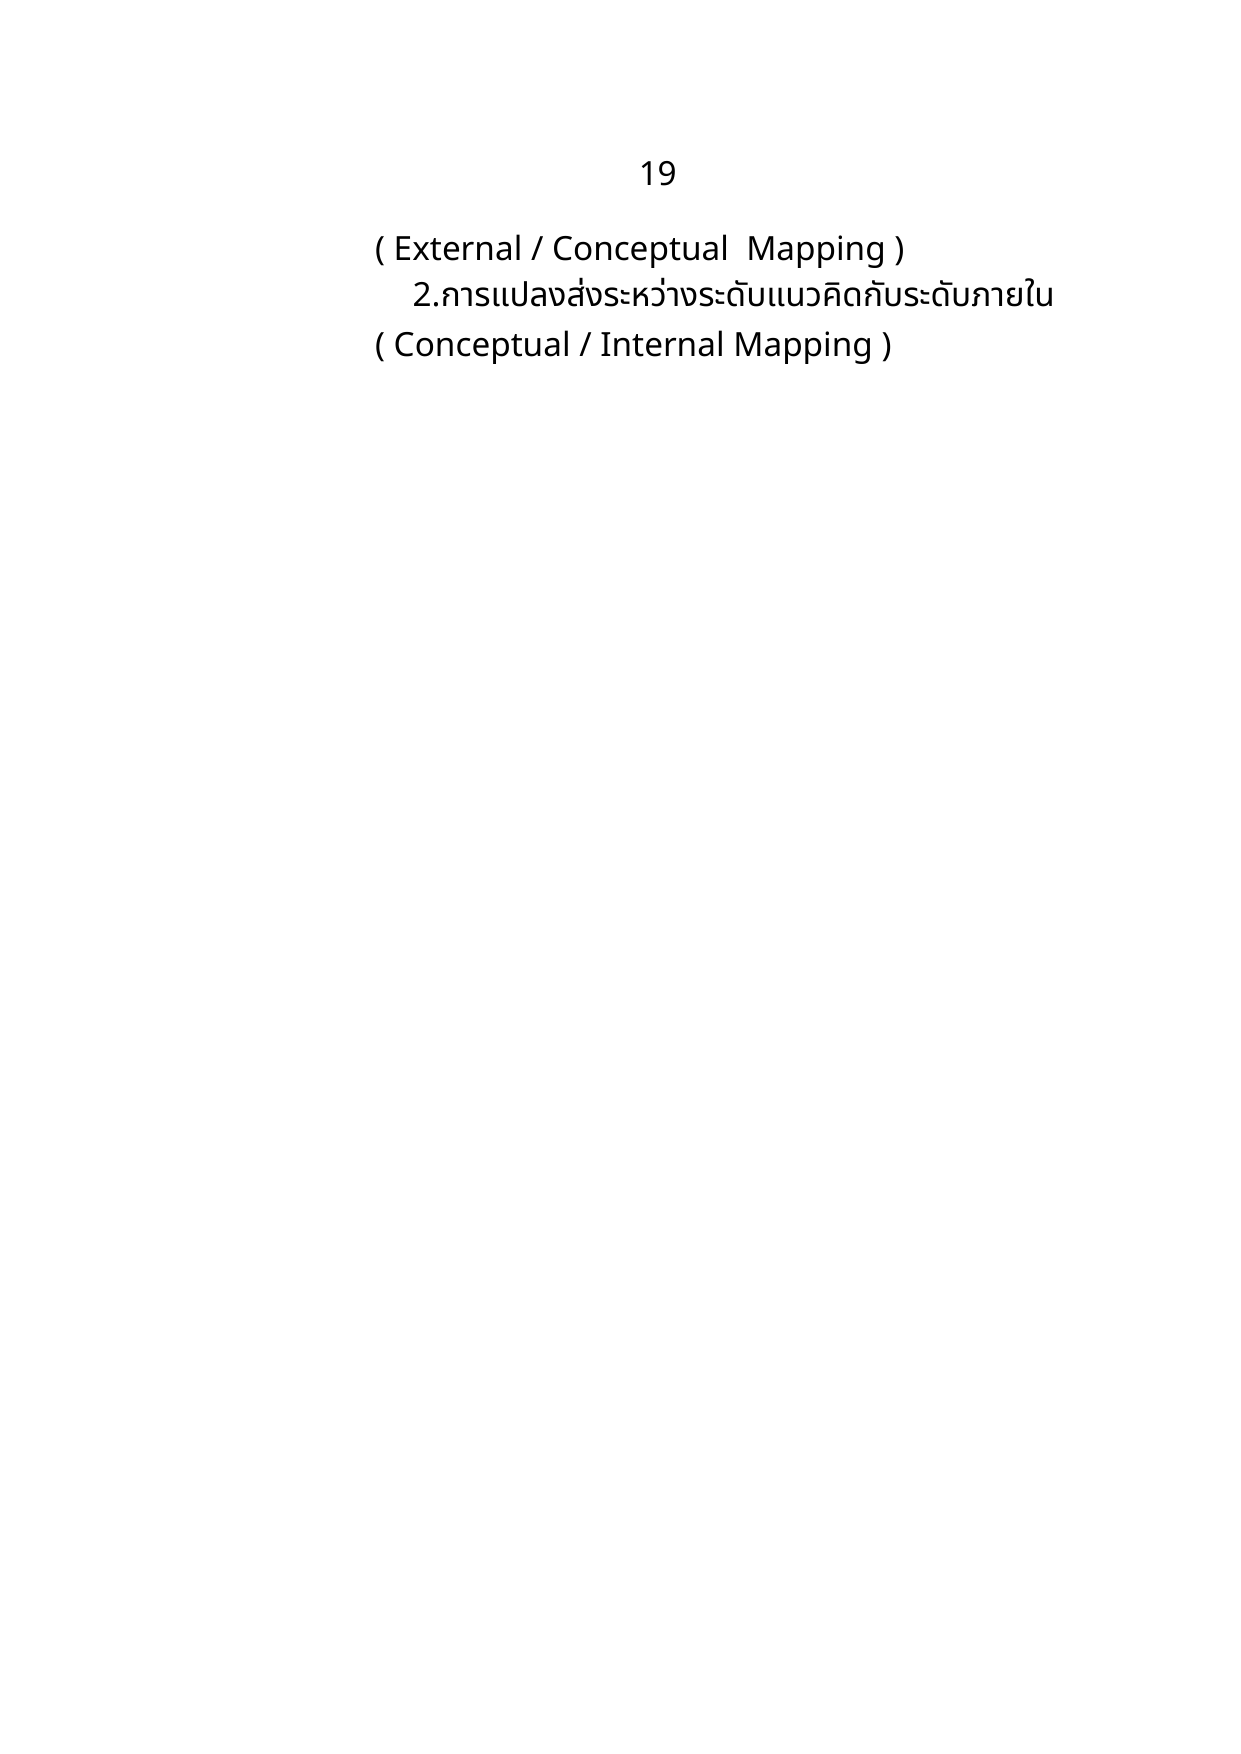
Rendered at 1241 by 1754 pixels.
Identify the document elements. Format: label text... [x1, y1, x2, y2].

text ( External / Conceptual Mapping ) [375, 225, 1090, 270]
list ( Conceptual / Internal Mapping ) [352, 321, 1090, 366]
list 2.การแปลงส่งระหว่างระดับแนวคิดกับระดับภายใน [352, 270, 1090, 321]
